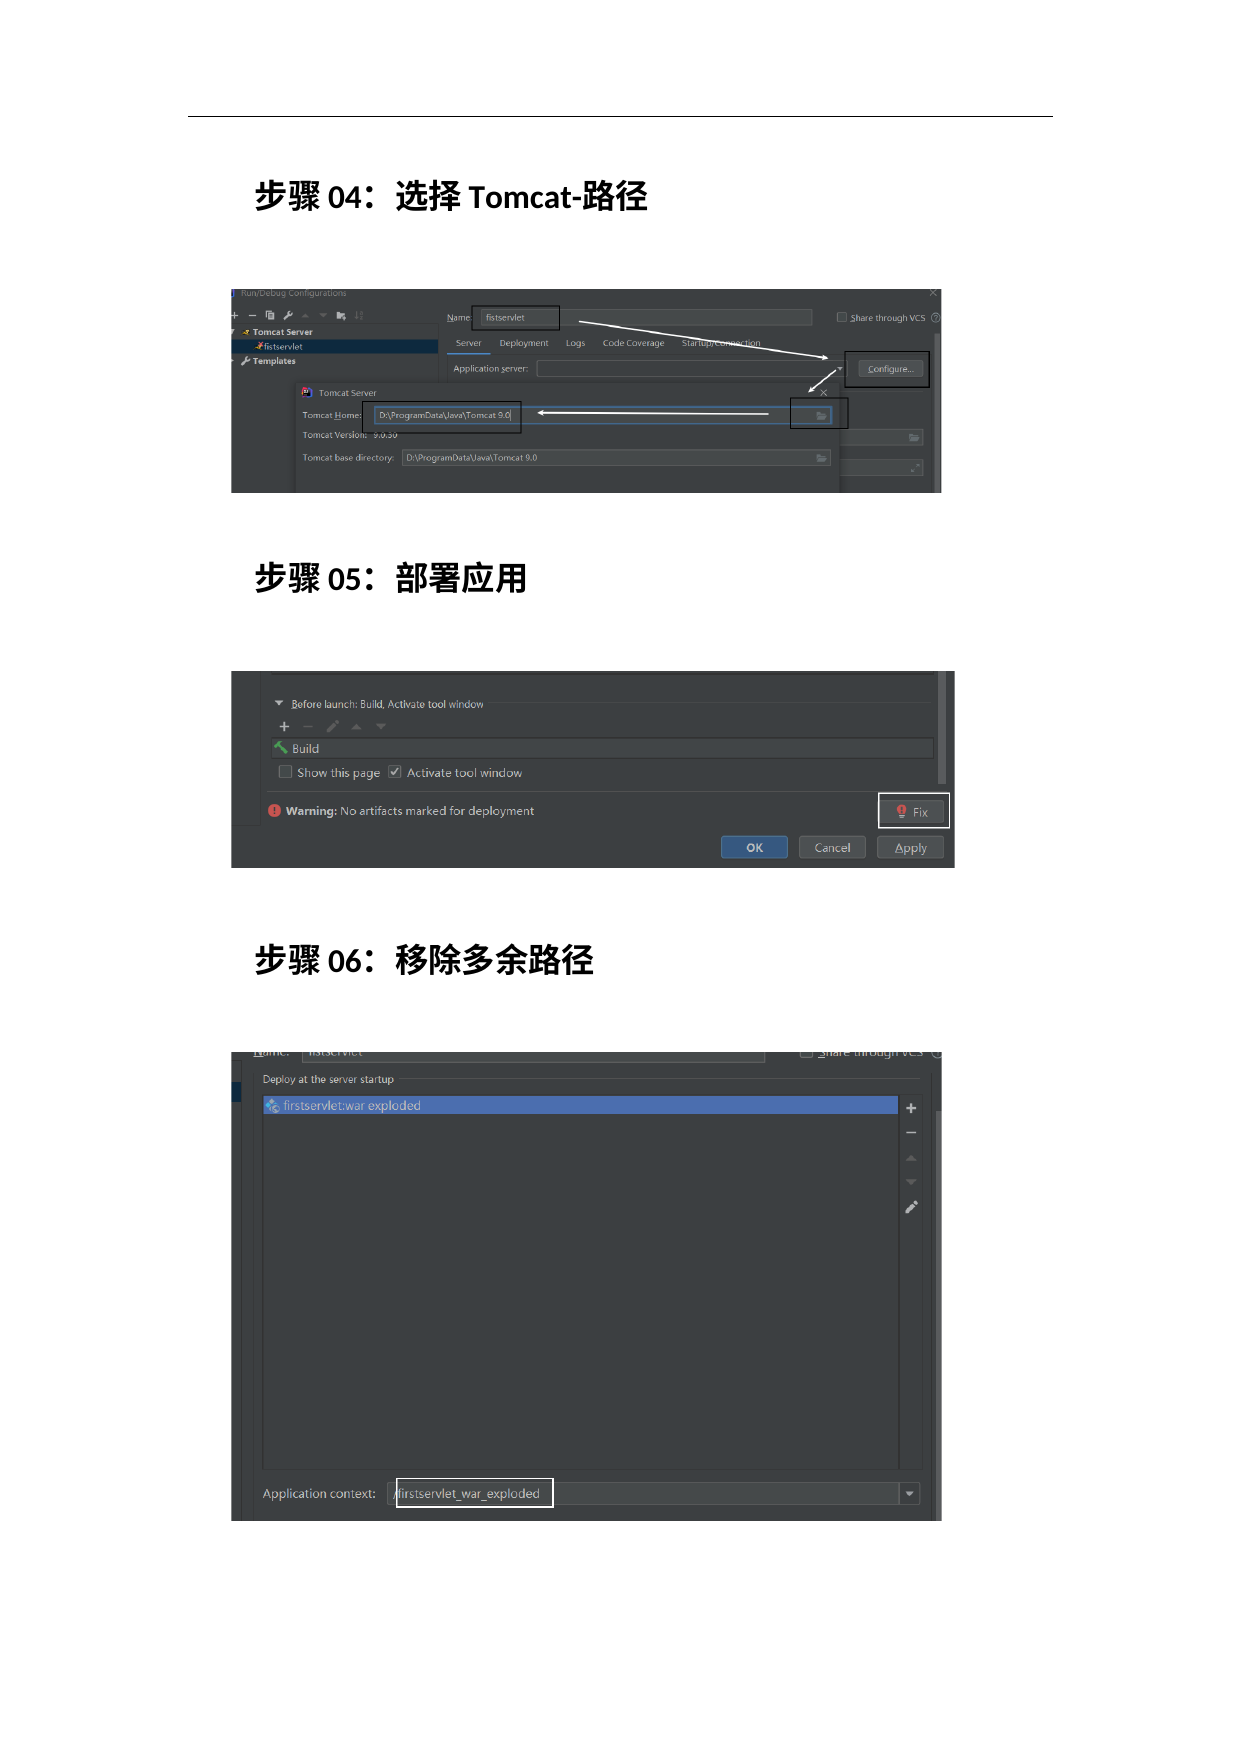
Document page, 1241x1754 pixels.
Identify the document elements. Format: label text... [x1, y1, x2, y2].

picture [231, 1052, 942, 1521]
subtitle 步骤05：部署应用 [187, 544, 1053, 609]
picture [231, 671, 955, 868]
subtitle 步骤04：选择Tomcat-路径 [187, 162, 1053, 227]
subtitle 步骤06：移除多余路径 [187, 926, 1053, 991]
picture [231, 289, 942, 493]
